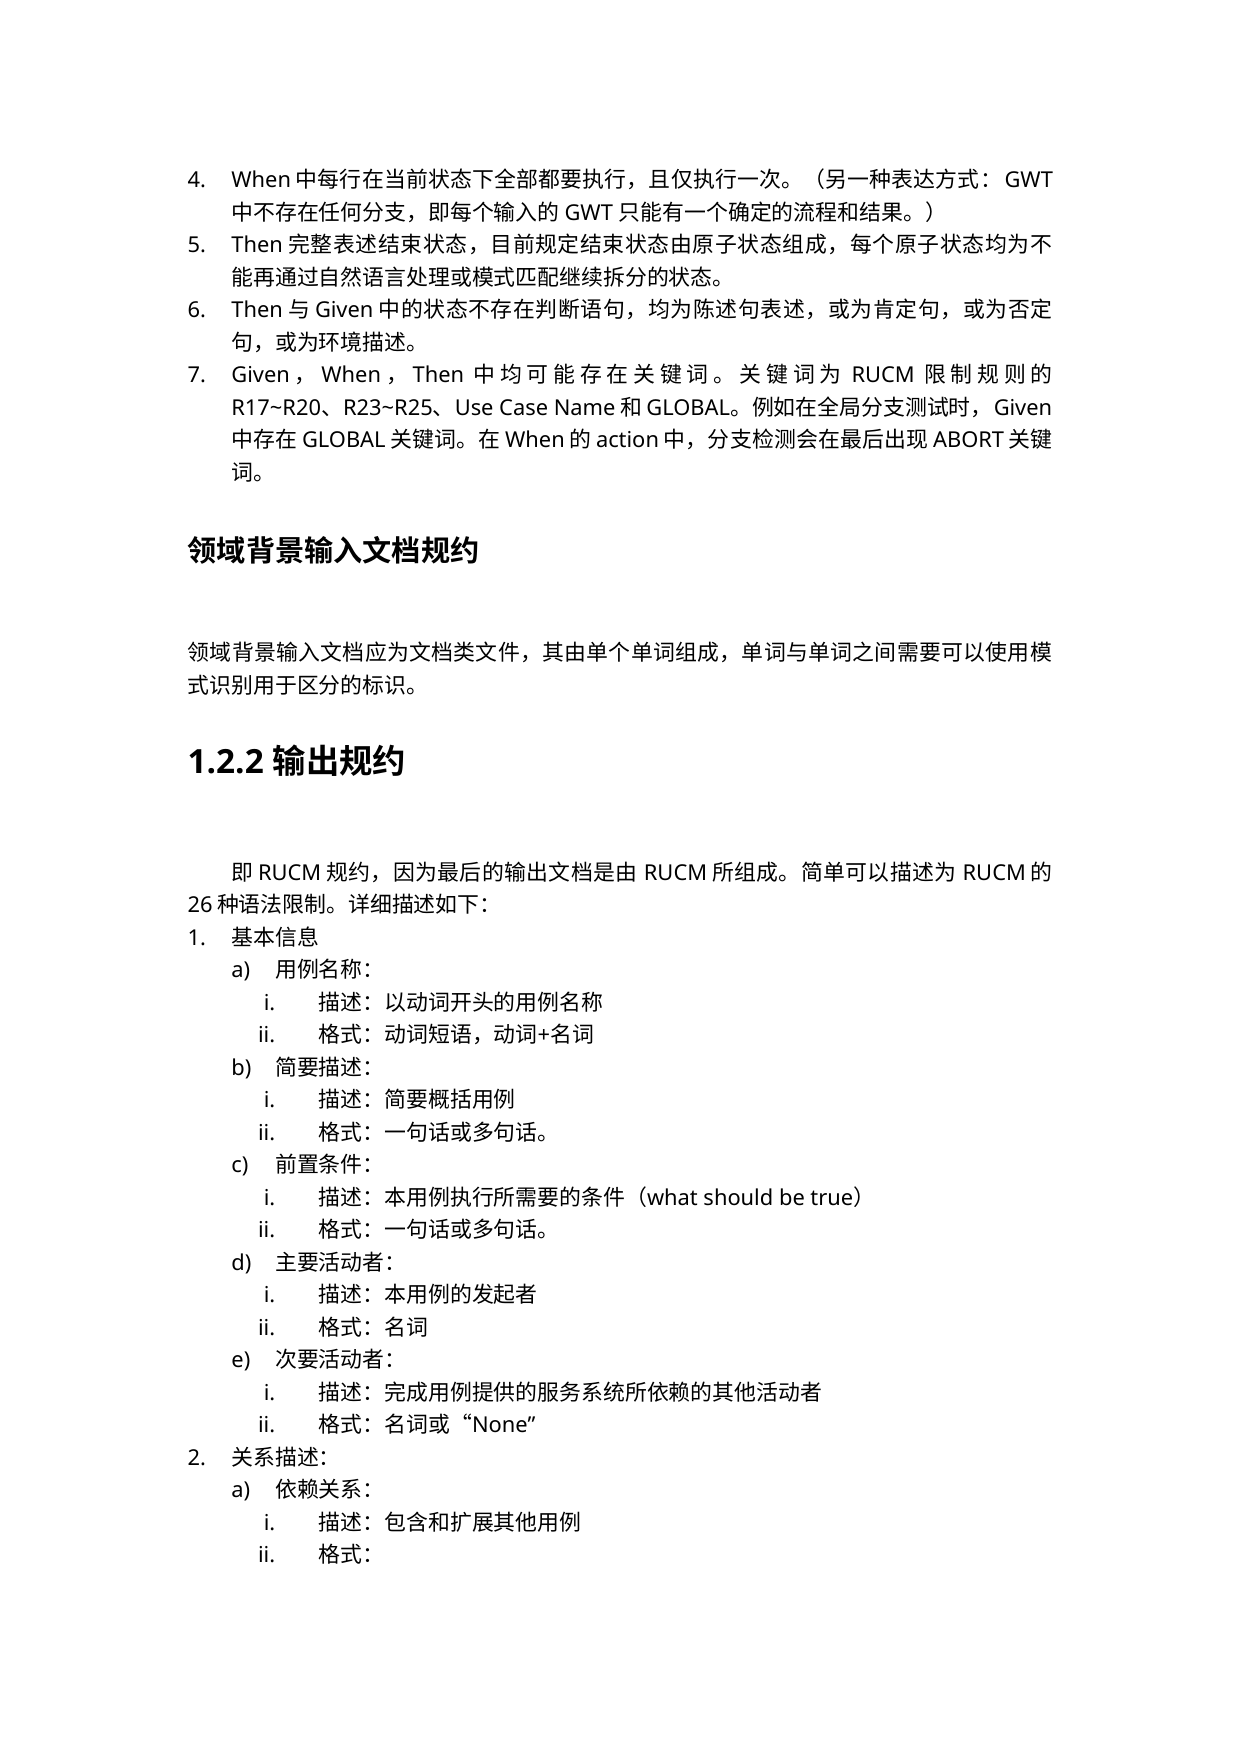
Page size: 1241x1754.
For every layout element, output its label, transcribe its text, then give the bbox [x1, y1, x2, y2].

list 格式：名词或“None” [275, 1407, 1053, 1439]
list 依赖关系： [231, 1472, 1053, 1504]
list Given，When，Then中均可能存在关键词。关键词为RUCM限制规则的R17~R20、R23~R25、Use Case Name和GLOBAL。例如在全局分支测试时，Given中存在GLOBAL关键词。在When的action中，分支检测会在最后出现ABORT关键词。 [187, 357, 1053, 487]
list Then完整表述结束状态，目前规定结束状态由原子状态组成，每个原子状态均为不能再通过自然语言处理或模式匹配继续拆分的状态。 [187, 227, 1053, 292]
text 即RUCM规约，因为最后的输出文档是由RUCM所组成。简单可以描述为RUCM的26种语法限制。详细描述如下： [187, 854, 1053, 919]
list 描述：本用例执行所需要的条件（what should be true） [275, 1179, 1053, 1212]
list 格式：一句话或多句话。 [275, 1114, 1053, 1147]
list 描述：以动词开头的用例名称 [275, 984, 1053, 1017]
list 描述：包含和扩展其他用例 [275, 1504, 1053, 1537]
list 用例名称： [231, 952, 1053, 984]
subtitle 领域背景输入文档规约 [187, 516, 1053, 581]
list 描述：本用例的发起者 [275, 1277, 1053, 1309]
text 领域背景输入文档应为文档类文件，其由单个单词组成，单词与单词之间需要可以使用模式识别用于区分的标识。 [187, 635, 1053, 700]
list When中每行在当前状态下全部都要执行，且仅执行一次。（另一种表达方式：GWT 中不存在任何分⽀，即每个输⼊的 GWT 只能有⼀个确定的流程和结果。） [187, 162, 1053, 227]
list 格式： [275, 1537, 1053, 1569]
list 主要活动者： [231, 1244, 1053, 1277]
list 格式：名词 [275, 1309, 1053, 1342]
subtitle 1.2.2 输出规约 [187, 727, 1053, 792]
list 简要描述： [231, 1049, 1053, 1082]
list 格式：动词短语，动词+名词 [275, 1017, 1053, 1049]
list 格式：一句话或多句话。 [275, 1212, 1053, 1244]
list 基本信息 [187, 919, 1053, 952]
list 描述：简要概括用例 [275, 1082, 1053, 1114]
list 描述：完成用例提供的服务系统所依赖的其他活动者 [275, 1374, 1053, 1407]
list 前置条件： [231, 1147, 1053, 1179]
list 关系描述： [187, 1439, 1053, 1472]
list 次要活动者： [231, 1342, 1053, 1374]
list Then与Given中的状态不存在判断语句，均为陈述句表述，或为肯定句，或为否定句，或为环境描述。 [187, 292, 1053, 357]
